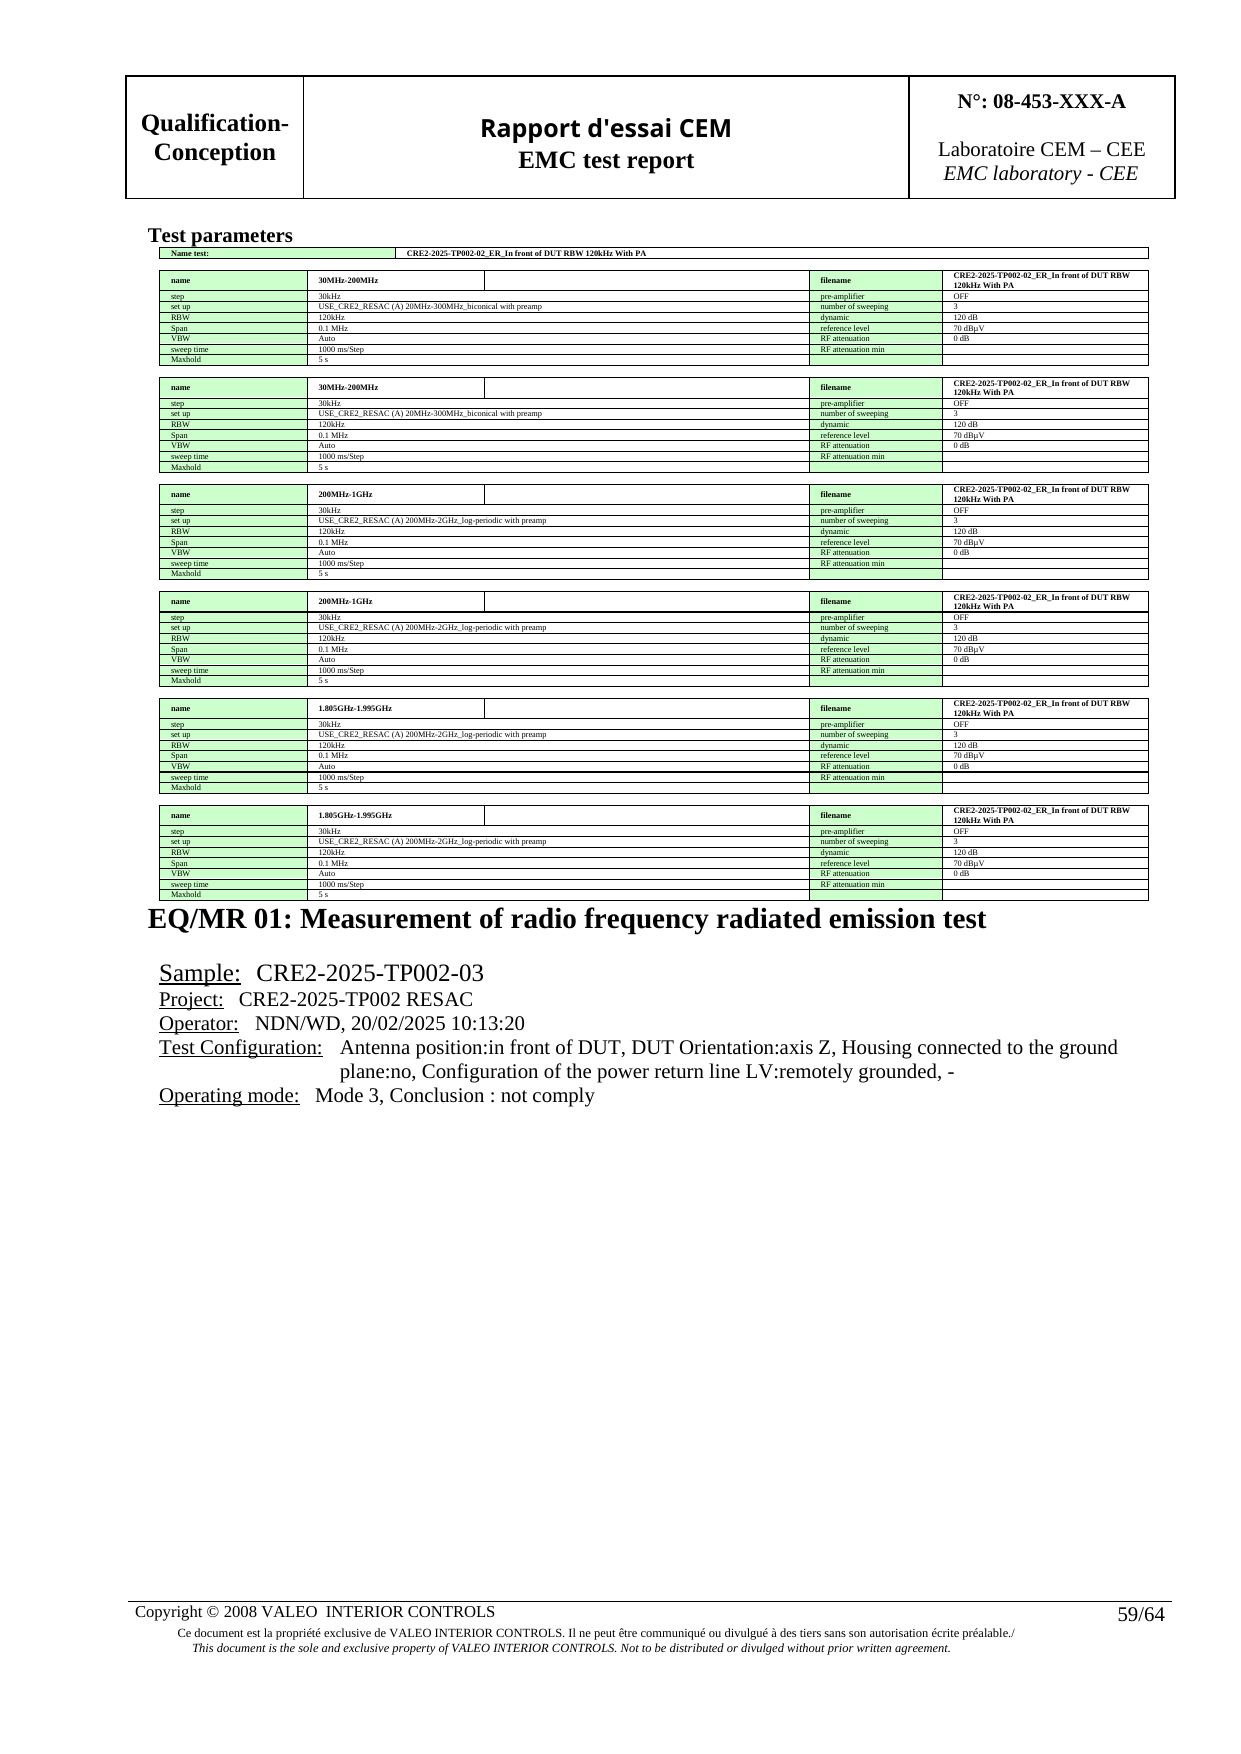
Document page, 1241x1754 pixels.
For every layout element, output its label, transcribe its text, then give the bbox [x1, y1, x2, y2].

table_cell [943, 452, 1148, 461]
table_header filename [810, 699, 942, 718]
table_header name [160, 592, 307, 611]
table_cell CRE2-2025-TP002 RESAC [228, 987, 1199, 1011]
table_header CRE2-2025-TP002-02_ER_In front of DUT RBW 120kHz With PA [943, 699, 1148, 718]
table_header 200MHz-1GHz [308, 485, 484, 504]
table_header filename [810, 592, 942, 611]
table_cell [943, 355, 1148, 365]
table_header 30MHz-200MHz [308, 271, 484, 290]
table_cell Mode 3, Conclusion : not comply [304, 1083, 1199, 1107]
table_cell [810, 462, 942, 472]
table_cell [810, 676, 942, 686]
table_cell [943, 666, 1148, 675]
table_header CRE2-2025-TP002-02_ER_In front of DUT RBW 120kHz With PA [943, 378, 1148, 397]
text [148, 223, 1152, 247]
table_cell [943, 462, 1148, 472]
table_header CRE2-2025-TP002-02_ER_In front of DUT RBW 120kHz With PA [943, 592, 1148, 611]
table_cell Project: [148, 987, 227, 1011]
table_header 1.805GHz-1.995GHz [308, 699, 484, 718]
table_header name [160, 806, 307, 825]
table_header 30MHz-200MHz [308, 378, 484, 397]
table_header [485, 485, 809, 504]
table_cell Antenna position:in front of DUT, DUT Orientation:axis Z, Housing connected to the ground plane:no, Configuration of the power return line LV:remotely grounded, - [328, 1035, 1199, 1083]
table_cell [943, 676, 1148, 686]
table_header name [160, 485, 307, 504]
table_cell Test Configuration: [148, 1035, 328, 1083]
table_header filename [810, 806, 942, 825]
table_cell [810, 355, 942, 365]
table_cell [943, 345, 1148, 354]
table_header filename [810, 485, 942, 504]
table_cell NDN/WD, 20/02/2025 10:13:20 [244, 1011, 1199, 1035]
table_header [485, 271, 809, 290]
table_header name [160, 699, 307, 718]
table_cell [810, 890, 942, 900]
table_header [485, 699, 809, 718]
table_cell [943, 880, 1148, 889]
table_cell [943, 569, 1148, 579]
table_header filename [810, 378, 942, 397]
table_header filename [810, 271, 942, 290]
table_header Sample: [148, 958, 245, 987]
table_cell [810, 569, 942, 579]
table_header [485, 378, 809, 397]
table_header [485, 806, 809, 825]
table_header CRE2-2025-TP002-03 [245, 958, 1199, 987]
table_header CRE2-2025-TP002-02_ER_In front of DUT RBW 120kHz With PA [943, 806, 1148, 825]
table_header CRE2-2025-TP002-02_ER_In front of DUT RBW 120kHz With PA [943, 271, 1148, 290]
table_cell Operator: [148, 1011, 243, 1035]
table_cell Operating mode: [148, 1083, 303, 1107]
table_cell [943, 559, 1148, 568]
table_cell [810, 783, 942, 793]
table_header 200MHz-1GHz [308, 592, 484, 611]
text EQ/MR 01: Measurement of radio frequency radiated emission test [148, 901, 1152, 934]
table_cell [943, 890, 1148, 900]
table_header name [160, 271, 307, 290]
table_header [485, 592, 809, 611]
table_header CRE2-2025-TP002-02_ER_In front of DUT RBW 120kHz With PA [943, 485, 1148, 504]
table_header 1.805GHz-1.995GHz [308, 806, 484, 825]
table_cell [943, 783, 1148, 793]
table_header name [160, 378, 307, 397]
table_cell [943, 773, 1148, 782]
